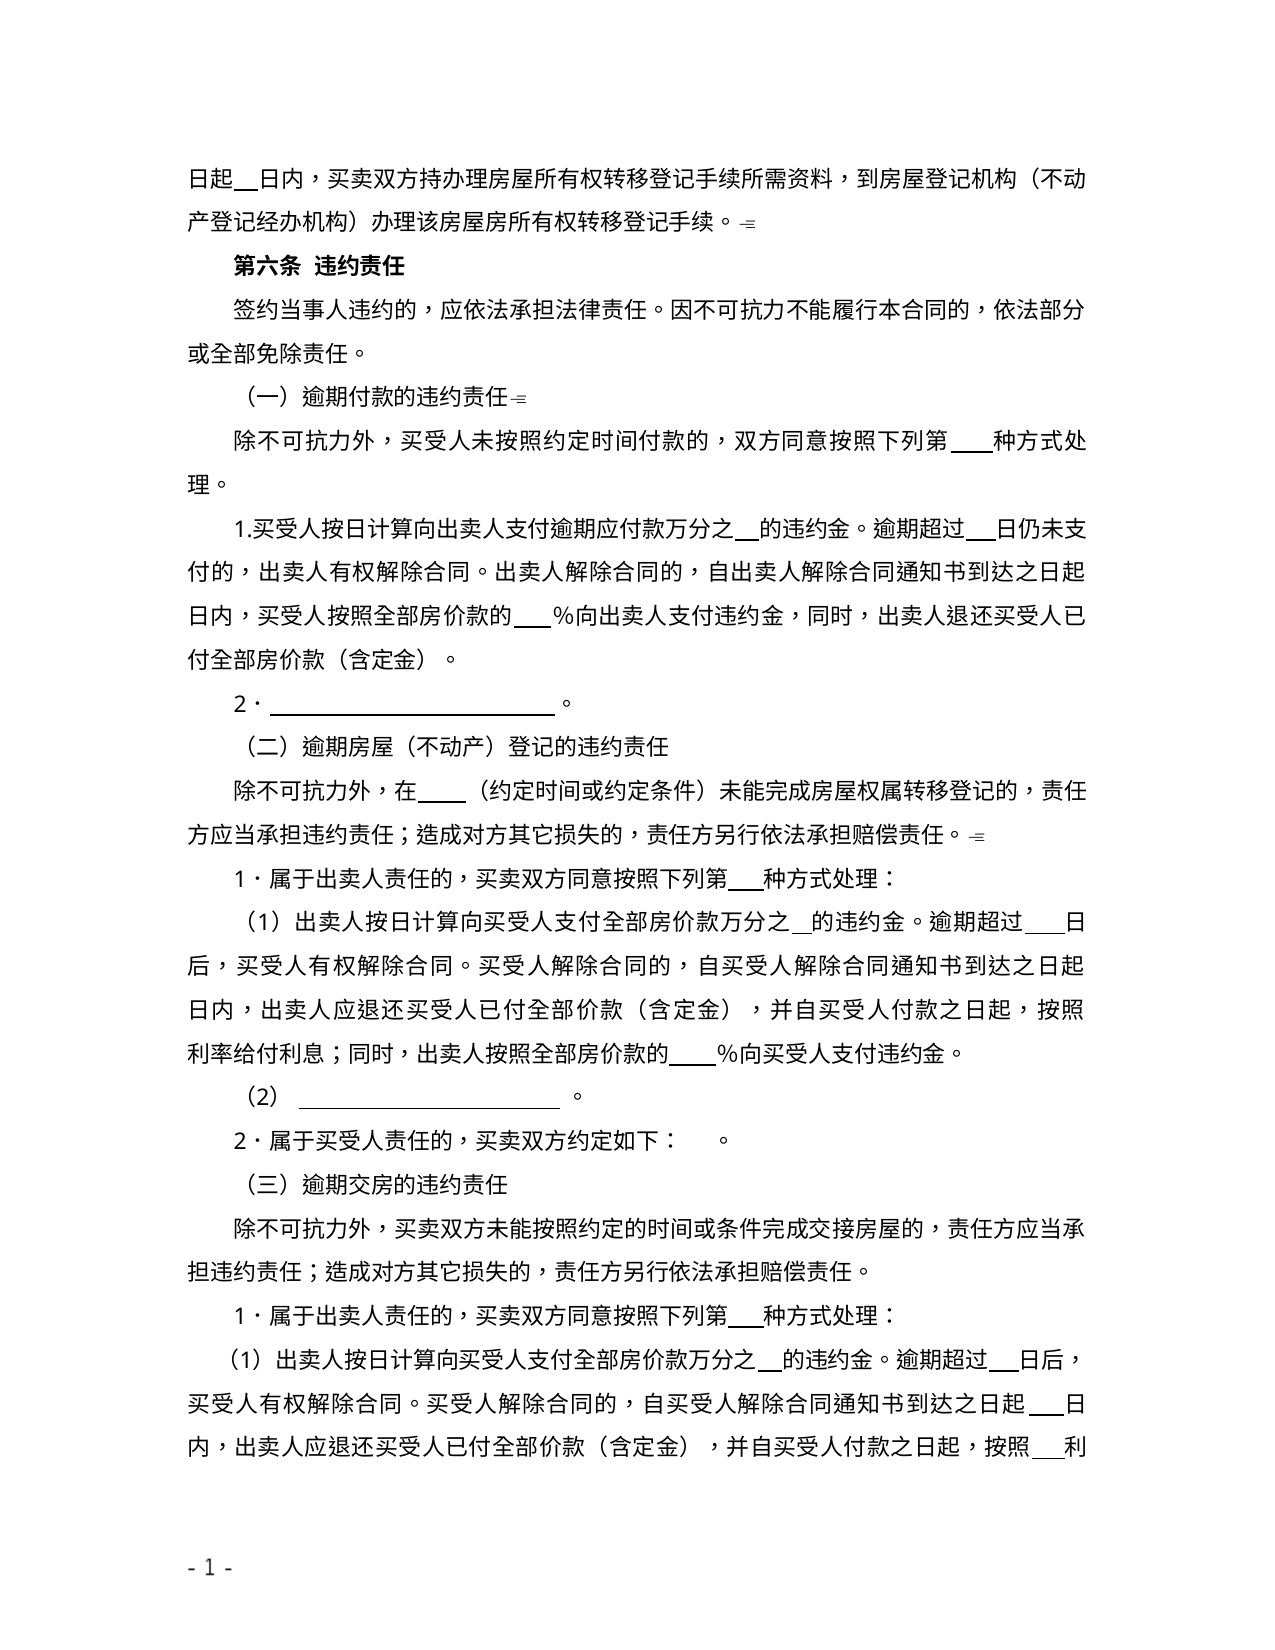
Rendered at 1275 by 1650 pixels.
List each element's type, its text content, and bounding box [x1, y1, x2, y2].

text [187, 1331, 1087, 1462]
picture [187, 1554, 232, 1582]
text 2．属于买受人责任的，买卖双方约定如下： 。 [187, 1112, 1087, 1156]
text （二）逾期房屋（不动产）登记的违约责任 [187, 719, 1087, 762]
text 1.买受人按日计算向出卖人支付逾期应付款万分之 的违约金。逾期超过 日仍未支付的，出卖人有权解除合同。出卖人解除合同的，自出卖人解除合同通知书到达之日起 日内，买受人按照全部房价款的 ％向出卖人支付违约金，同时，出卖人退还买受人已付全部房价款（含定金）。 [187, 500, 1087, 675]
text 除不可抗力外，买卖双方未能按照约定的时间或条件完成交接房屋的，责任方应当承担违约责任；造成对方其它损失的，责任方另行依法承担赔偿责任。 [187, 1200, 1087, 1287]
text 1．属于出卖人责任的，买卖双方同意按照下列第 种方式处理： [187, 850, 1087, 894]
text 第六条 违约责任 [187, 237, 1087, 281]
text 2． 。 [187, 675, 1087, 719]
text 1．属于出卖人责任的，买卖双方同意按照下列第 种方式处理： [187, 1287, 1087, 1331]
text （三）逾期交房的违约责任 [187, 1156, 1087, 1200]
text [187, 150, 1087, 237]
text （一）逾期付款的违约责任 [187, 369, 1087, 412]
text （2） 。 [187, 1069, 1087, 1112]
text 除不可抗力外，在 （约定时间或约定条件）未能完成房屋权属转移登记的，责任方应当承担违约责任；造成对方其它损失的，责任方另行依法承担赔偿责任。 [187, 762, 1087, 850]
text 除不可抗力外，买受人未按照约定时间付款的，双方同意按照下列第 种方式处理。 [187, 412, 1087, 500]
text 签约当事人违约的，应依法承担法律责任。因不可抗力不能履行本合同的，依法部分或全部免除责任。 [187, 281, 1087, 369]
